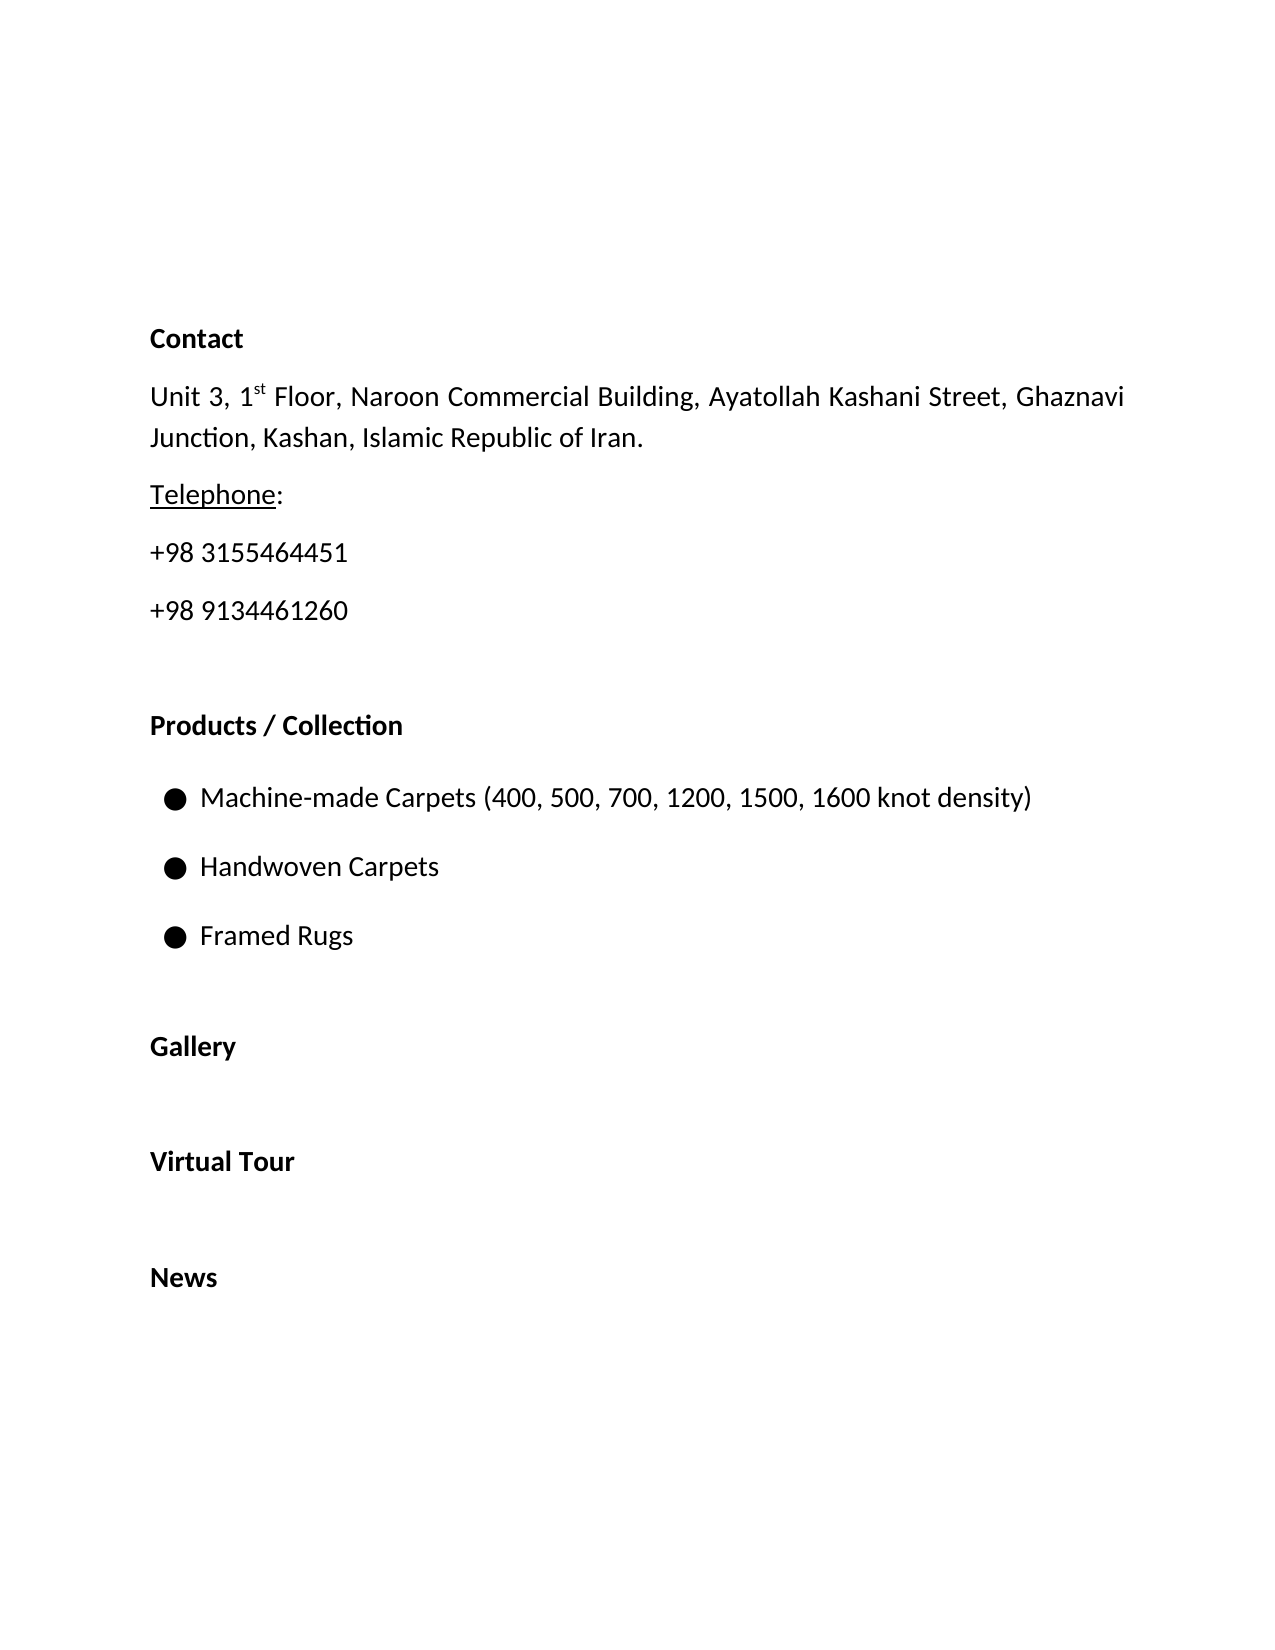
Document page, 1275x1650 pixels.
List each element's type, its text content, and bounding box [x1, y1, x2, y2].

list Machine-made Carpets (400, 500, 700, 1200, 1500, 1600 knot density) [162, 764, 1125, 824]
text Telephone: [150, 476, 1125, 512]
text +98 3155464451 [150, 534, 1125, 570]
text +98 9134461260 [150, 592, 1125, 627]
text Products / Collection [150, 707, 1125, 742]
text Virtual Tour [150, 1143, 1125, 1179]
text News [150, 1259, 1125, 1294]
list Handwoven Carpets [162, 833, 1125, 893]
list Framed Rugs [162, 902, 1125, 962]
text Unit 3, 1st Floor, Naroon Commercial Building, Ayatollah Kashani Street, Ghaznavi Junction, Kashan, Islamic Republic of Iran. [150, 378, 1125, 454]
text Contact [150, 320, 1125, 356]
text Gallery [150, 1028, 1125, 1064]
